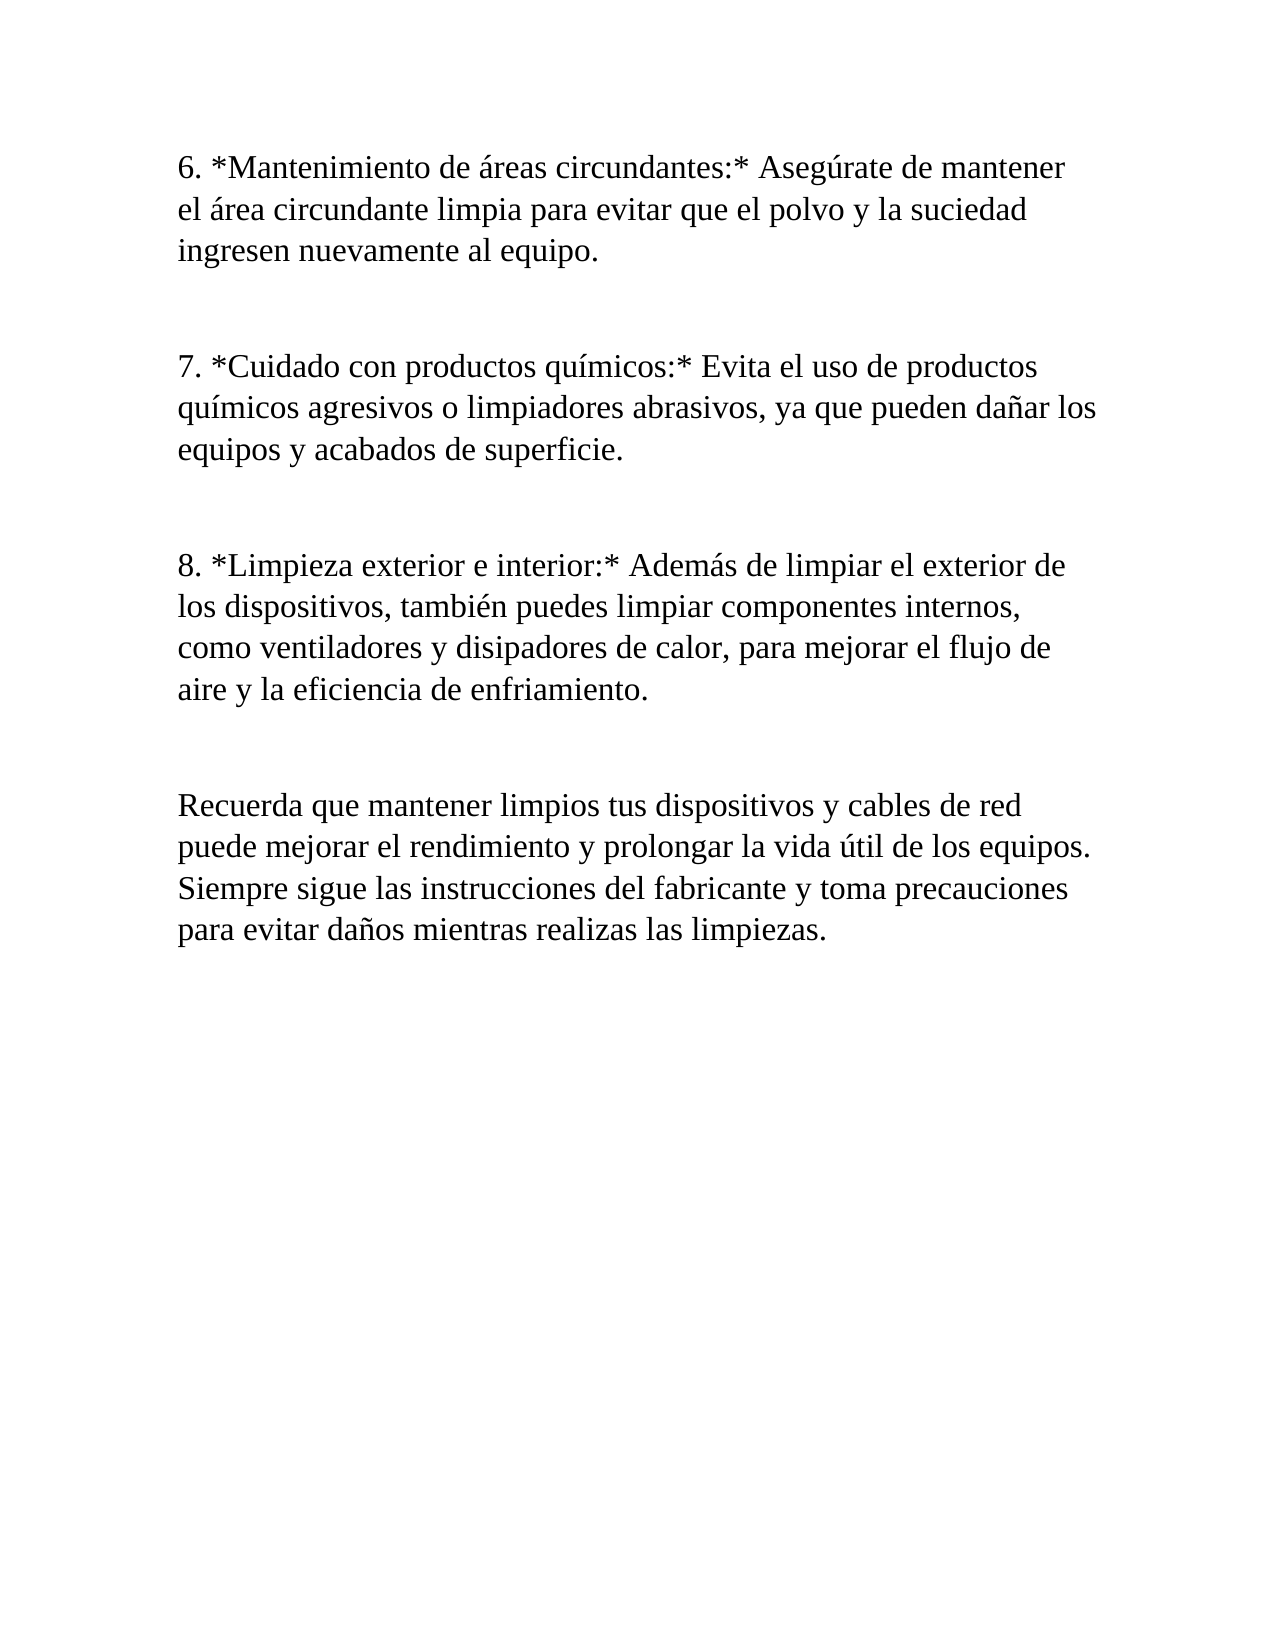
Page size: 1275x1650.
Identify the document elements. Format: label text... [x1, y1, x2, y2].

text 7. *Cuidado con productos químicos:* Evita el uso de productos químicos agresivos o limpiadores abrasivos, ya que pueden dañar los equipos y acabados de superficie. [177, 346, 1098, 467]
text 6. *Mantenimiento de áreas circundantes:* Asegúrate de mantener el área circundante limpia para evitar que el polvo y la suciedad ingresen nuevamente al equipo. [177, 148, 1098, 269]
text Recuerda que mantener limpios tus dispositivos y cables de red puede mejorar el rendimiento y prolongar la vida útil de los equipos. Siempre sigue las instrucciones del fabricante y toma precauciones para evitar daños mientras realizas las limpiezas. [177, 785, 1098, 948]
text 8. *Limpieza exterior e interior:* Además de limpiar el exterior de los dispositivos, también puedes limpiar componentes internos, como ventiladores y disipadores de calor, para mejorar el flujo de aire y la eficiencia de enfriamiento. [177, 545, 1098, 707]
